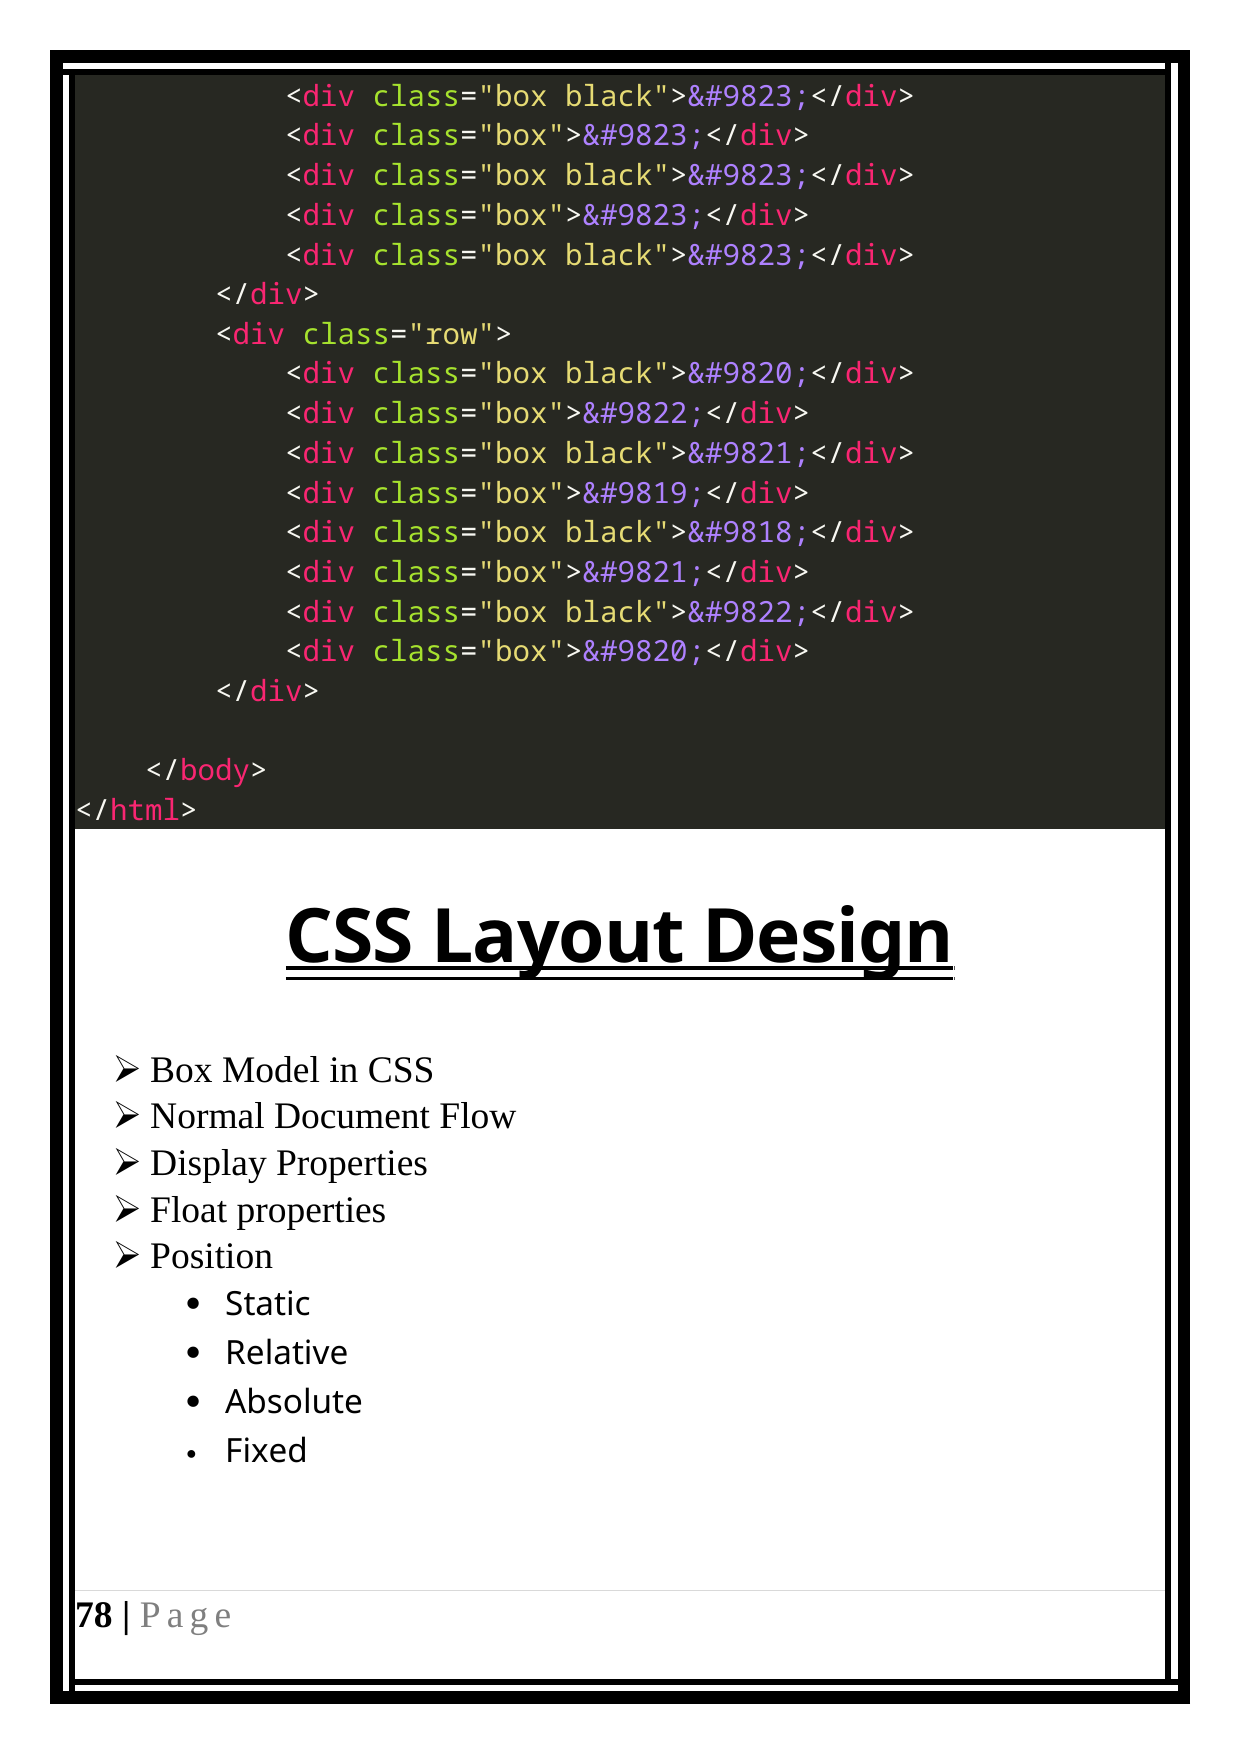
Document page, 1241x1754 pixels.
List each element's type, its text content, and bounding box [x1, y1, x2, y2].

text <div class="box black">&#9818;</div> [75, 512, 1165, 551]
list Absolute [187, 1378, 1165, 1423]
list Box Model in CSS [112, 1047, 1165, 1090]
list Position [112, 1233, 1165, 1277]
list Static [187, 1280, 1165, 1326]
text <div class="box black">&#9820;</div> [75, 353, 1165, 392]
list Relative [187, 1329, 1165, 1374]
text <div class="box">&#9821;</div> [75, 551, 1165, 591]
text <div class="box">&#9823;</div> [75, 194, 1165, 234]
list Float properties [112, 1187, 1165, 1230]
text <div class="box black">&#9823;</div> [75, 75, 1165, 115]
text </html> [75, 789, 1165, 829]
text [75, 115, 1165, 154]
text <div class="box">&#9819;</div> [75, 472, 1165, 512]
text <div class="box">&#9820;</div> [75, 631, 1165, 670]
list Display Properties [112, 1140, 1165, 1183]
text <div class="box black">&#9823;</div> [75, 154, 1165, 194]
text <div class="box black">&#9822;</div> [75, 591, 1165, 631]
text </div> [75, 670, 1165, 710]
text </body> [75, 750, 1165, 789]
title CSS Layout Design [75, 882, 1165, 984]
text </div> [75, 273, 1165, 313]
text <div class="box">&#9822;</div> [75, 392, 1165, 432]
text <div class="box black">&#9821;</div> [75, 432, 1165, 472]
list Fixed [187, 1427, 1165, 1472]
list Normal Document Flow [112, 1094, 1165, 1137]
text <div class="box black">&#9823;</div> [75, 234, 1165, 273]
text <div class="row"> [75, 313, 1165, 353]
